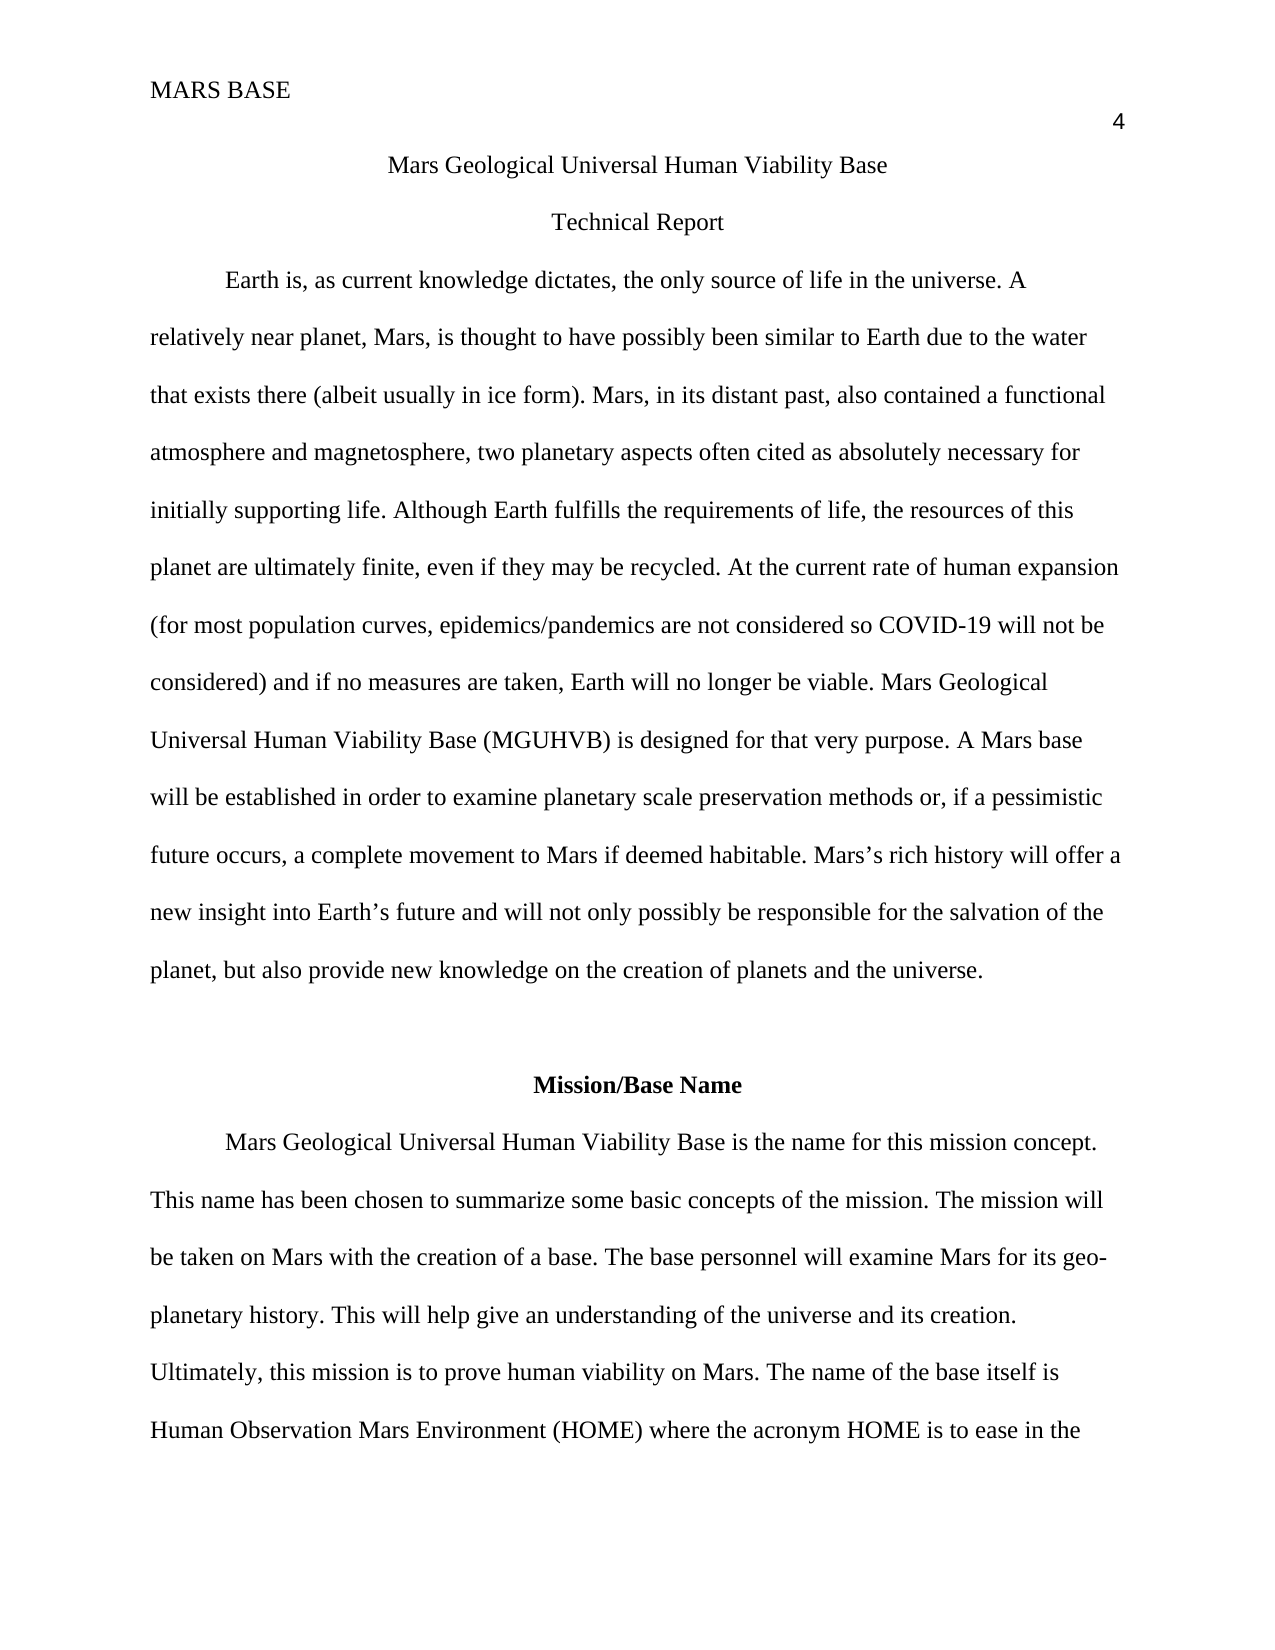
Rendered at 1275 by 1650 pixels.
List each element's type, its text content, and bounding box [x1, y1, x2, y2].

text Mission/Base Name [150, 1070, 1125, 1099]
text Technical Report [150, 207, 1125, 236]
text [150, 1127, 1125, 1444]
text Mars Geological Universal Human Viability Base [150, 150, 1125, 179]
text Earth is, as current knowledge dictates, the only source of life in the universe. A relatively near planet, Mars, is thought to have possibly been similar to Earth due to the water that exists there (albeit usually in ice form). Mars, in its distant past, also contained a functional atmosphere and magnetosphere, two planetary aspects often cited as absolutely necessary for initially supporting life. Although Earth fulfills the requirements of life, the resources of this planet are ultimately finite, even if they may be recycled. At the current rate of human expansion (for most population curves, epidemics/pandemics are not considered so COVID-19 will not be considered) and if no measures are taken, Earth will no longer be viable. Mars Geological Universal Human Viability Base (MGUHVB) is designed for that very purpose. A Mars base will be established in order to examine planetary scale preservation methods or, if a pessimistic future occurs, a complete movement to Mars if deemed habitable. Mars’s rich history will offer a new insight into Earth’s future and will not only possibly be responsible for the salvation of the planet, but also provide new knowledge on the creation of planets and the universe. [150, 265, 1125, 984]
